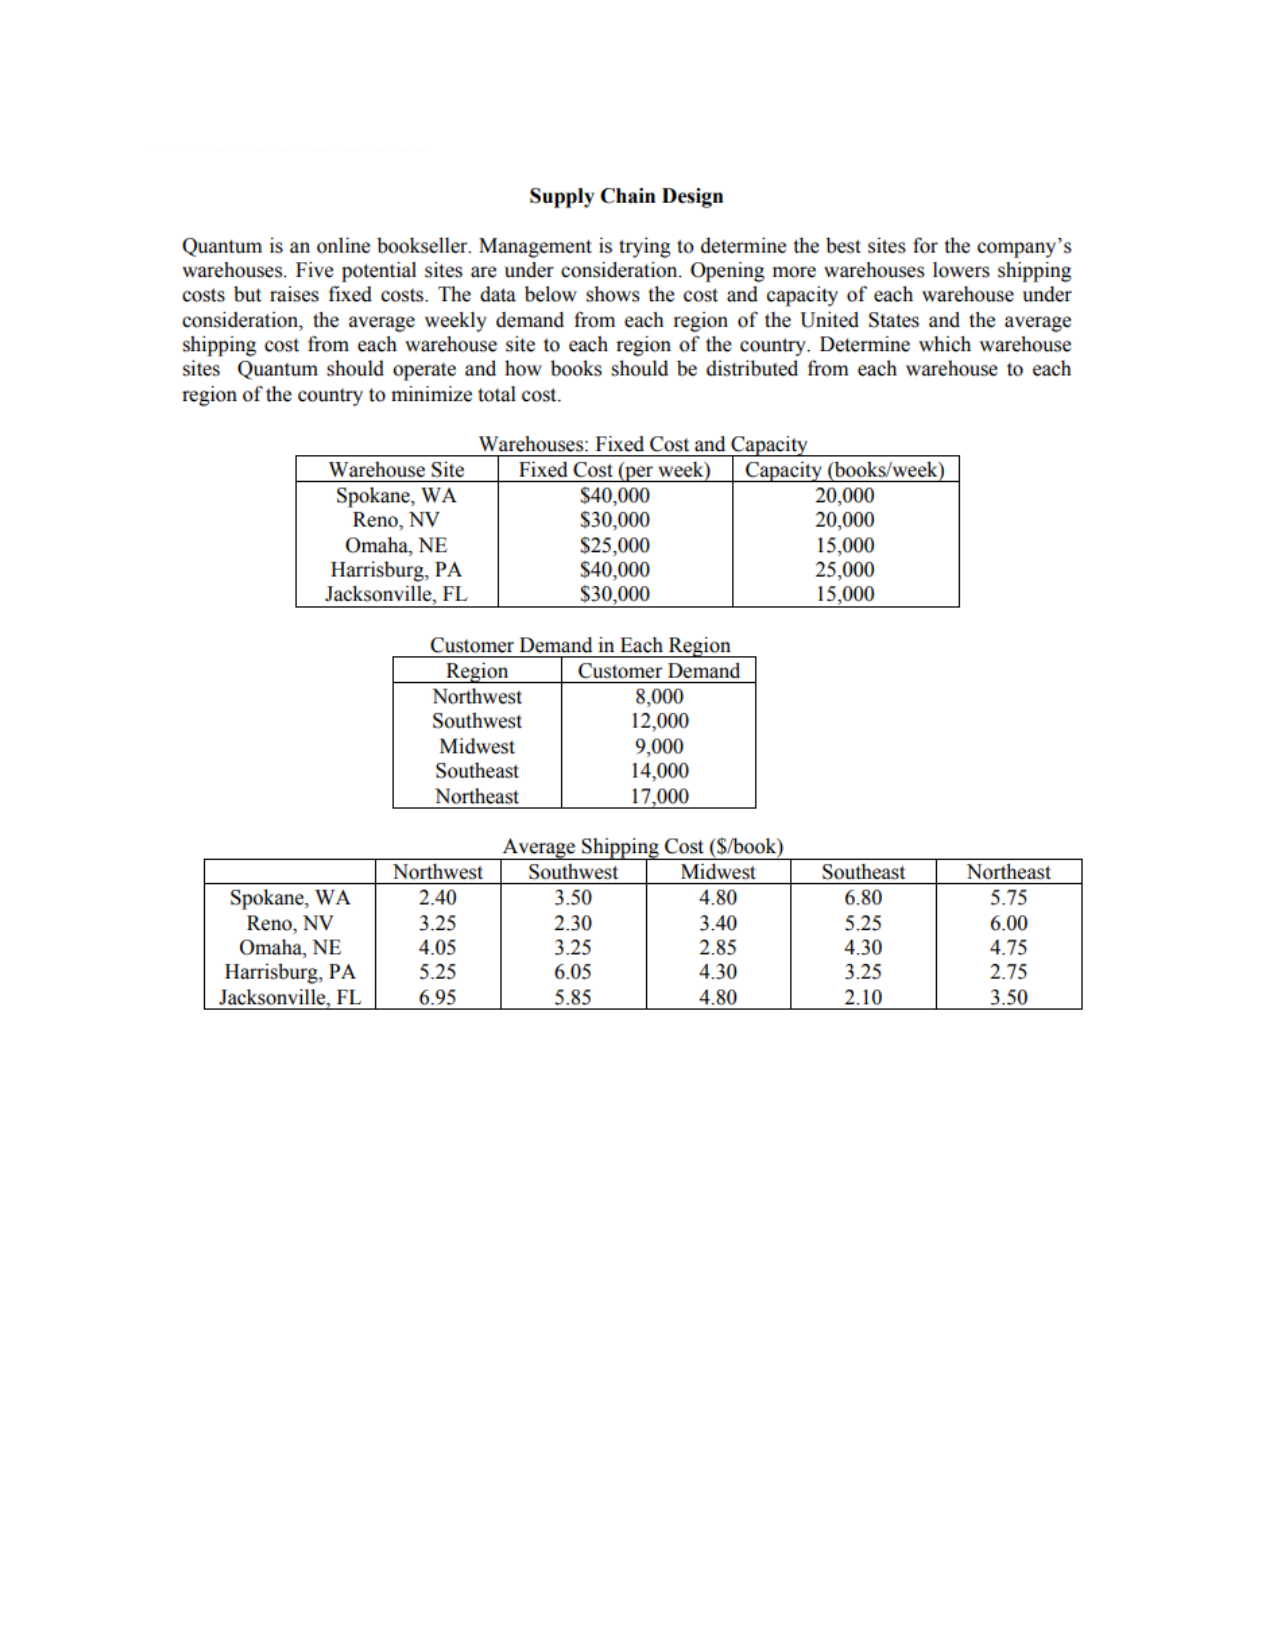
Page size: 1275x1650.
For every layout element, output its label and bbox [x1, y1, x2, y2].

picture [150, 150, 1125, 1099]
